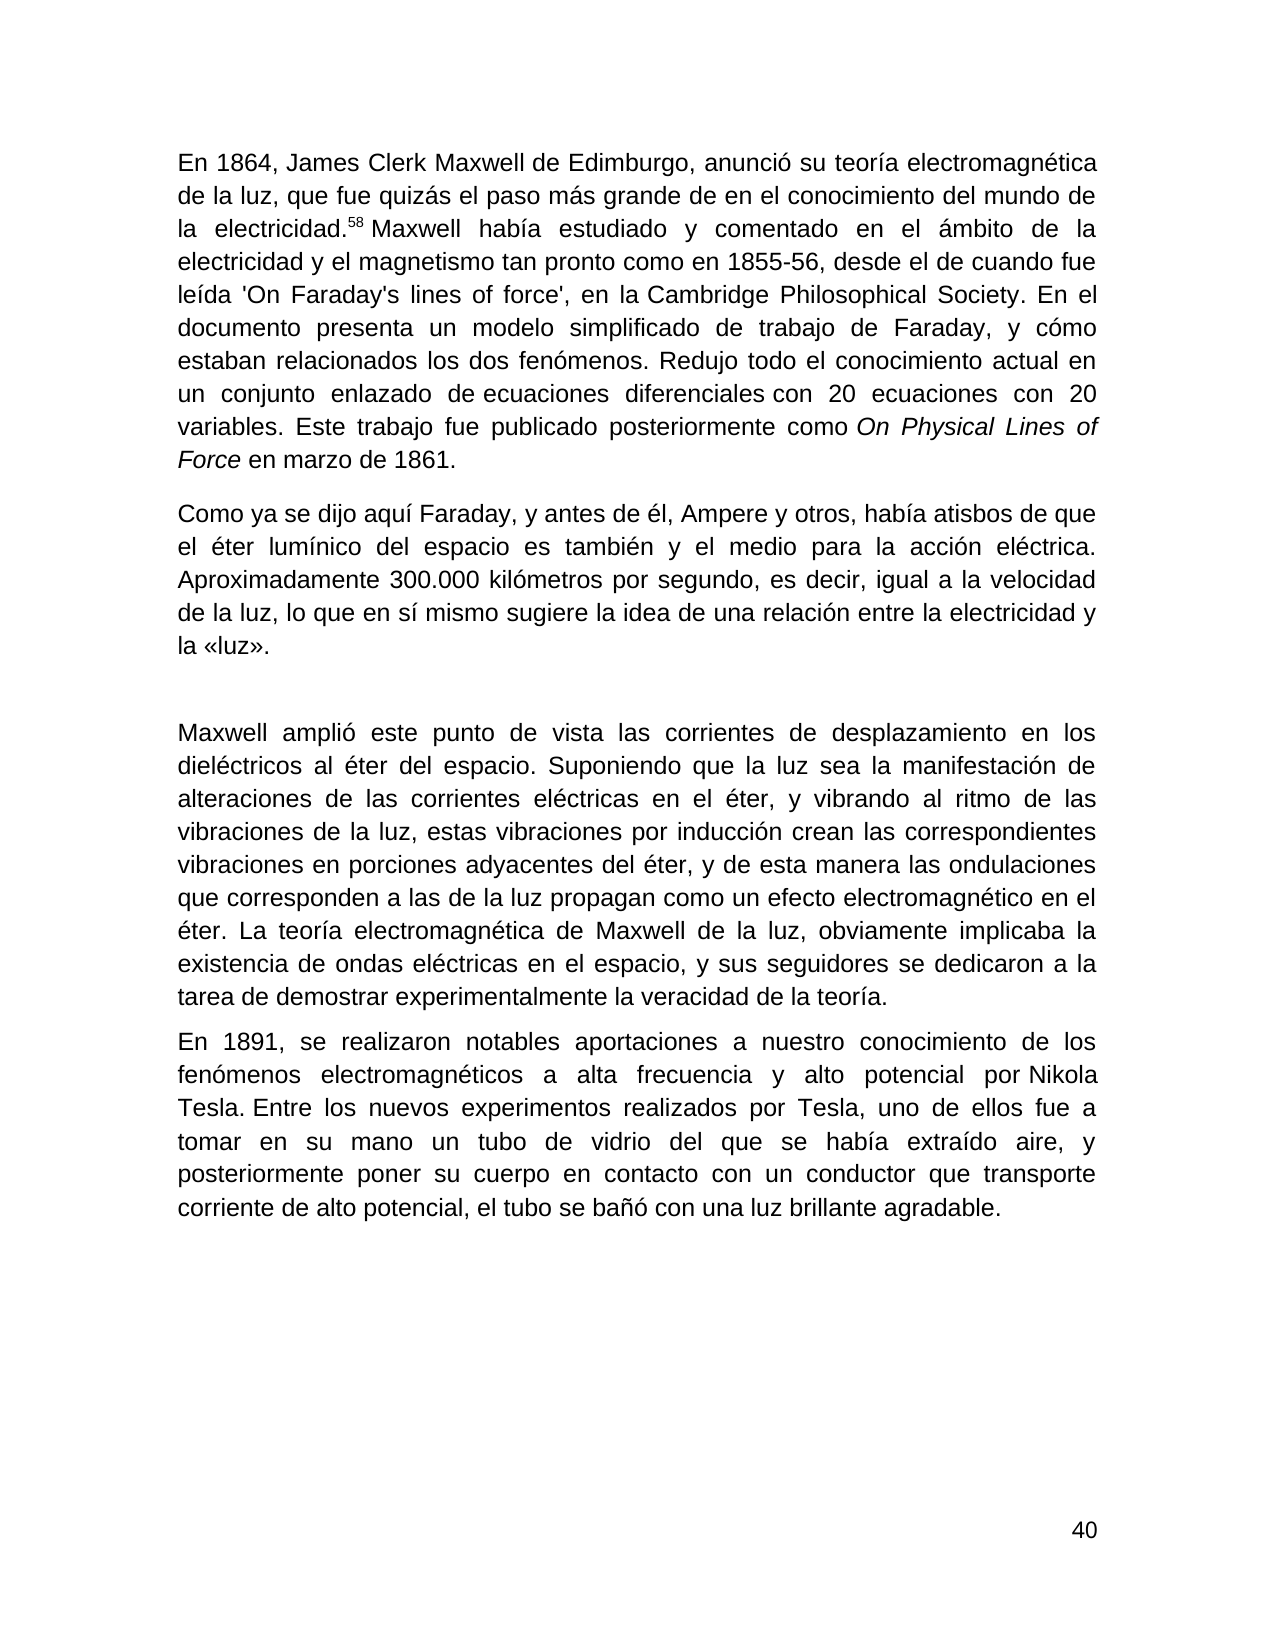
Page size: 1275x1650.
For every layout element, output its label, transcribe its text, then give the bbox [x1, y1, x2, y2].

text En 1891, se realizaron notables aportaciones a nuestro conocimiento de los fenómenos electromagnéticos a alta frecuencia y alto potencial por Nikola Tesla. Entre los nuevos experimentos realizados por Tesla, uno de ellos fue a tomar en su mano un tubo de vidrio del que se había extraído aire, y posteriormente poner su cuerpo en contacto con un conductor que transporte corriente de alto potencial, el tubo se bañó con una luz brillante agradable. [177, 1027, 1098, 1221]
text Maxwell amplió este punto de vista las corrientes de desplazamiento en los dieléctricos al éter del espacio. Suponiendo que la luz sea la manifestación de alteraciones de las corrientes eléctricas en el éter, y vibrando al ritmo de las vibraciones de la luz, estas vibraciones por inducción crean las correspondientes vibraciones en porciones adyacentes del éter, y de esta manera las ondulaciones que corresponden a las de la luz propagan como un efecto electromagnético en el éter. La teoría electromagnética de Maxwell de la luz, obviamente implicaba la existencia de ondas eléctricas en el espacio, y sus seguidores se dedicaron a la tarea de demostrar experimentalmente la veracidad de la teoría. [177, 718, 1098, 1011]
text Como ya se dijo aquí Faraday, y antes de él, Ampere y otros, había atisbos de que el éter lumínico del espacio es también y el medio para la acción eléctrica. Aproximadamente 300.000 kilómetros por segundo, es decir, igual a la velocidad de la luz, lo que en sí mismo sugiere la idea de una relación entre la electricidad y la «luz». [177, 499, 1098, 659]
text En 1864, James Clerk Maxwell de Edimburgo, anunció su teoría electromagnética de la luz, que fue quizás el paso más grande de en el conocimiento del mundo de la electricidad.58 Maxwell había estudiado y comentado en el ámbito de la electricidad y el magnetismo tan pronto como en 1855-56, desde el de cuando fue leída 'On Faraday's lines of force', en la Cambridge Philosophical Society. En el documento presenta un modelo simplificado de trabajo de Faraday, y cómo estaban relacionados los dos fenómenos. Redujo todo el conocimiento actual en un conjunto enlazado de ecuaciones diferenciales con 20 ecuaciones con 20 variables. Este trabajo fue publicado posteriormente como On Physical Lines of Force en marzo de 1861. [177, 148, 1098, 473]
